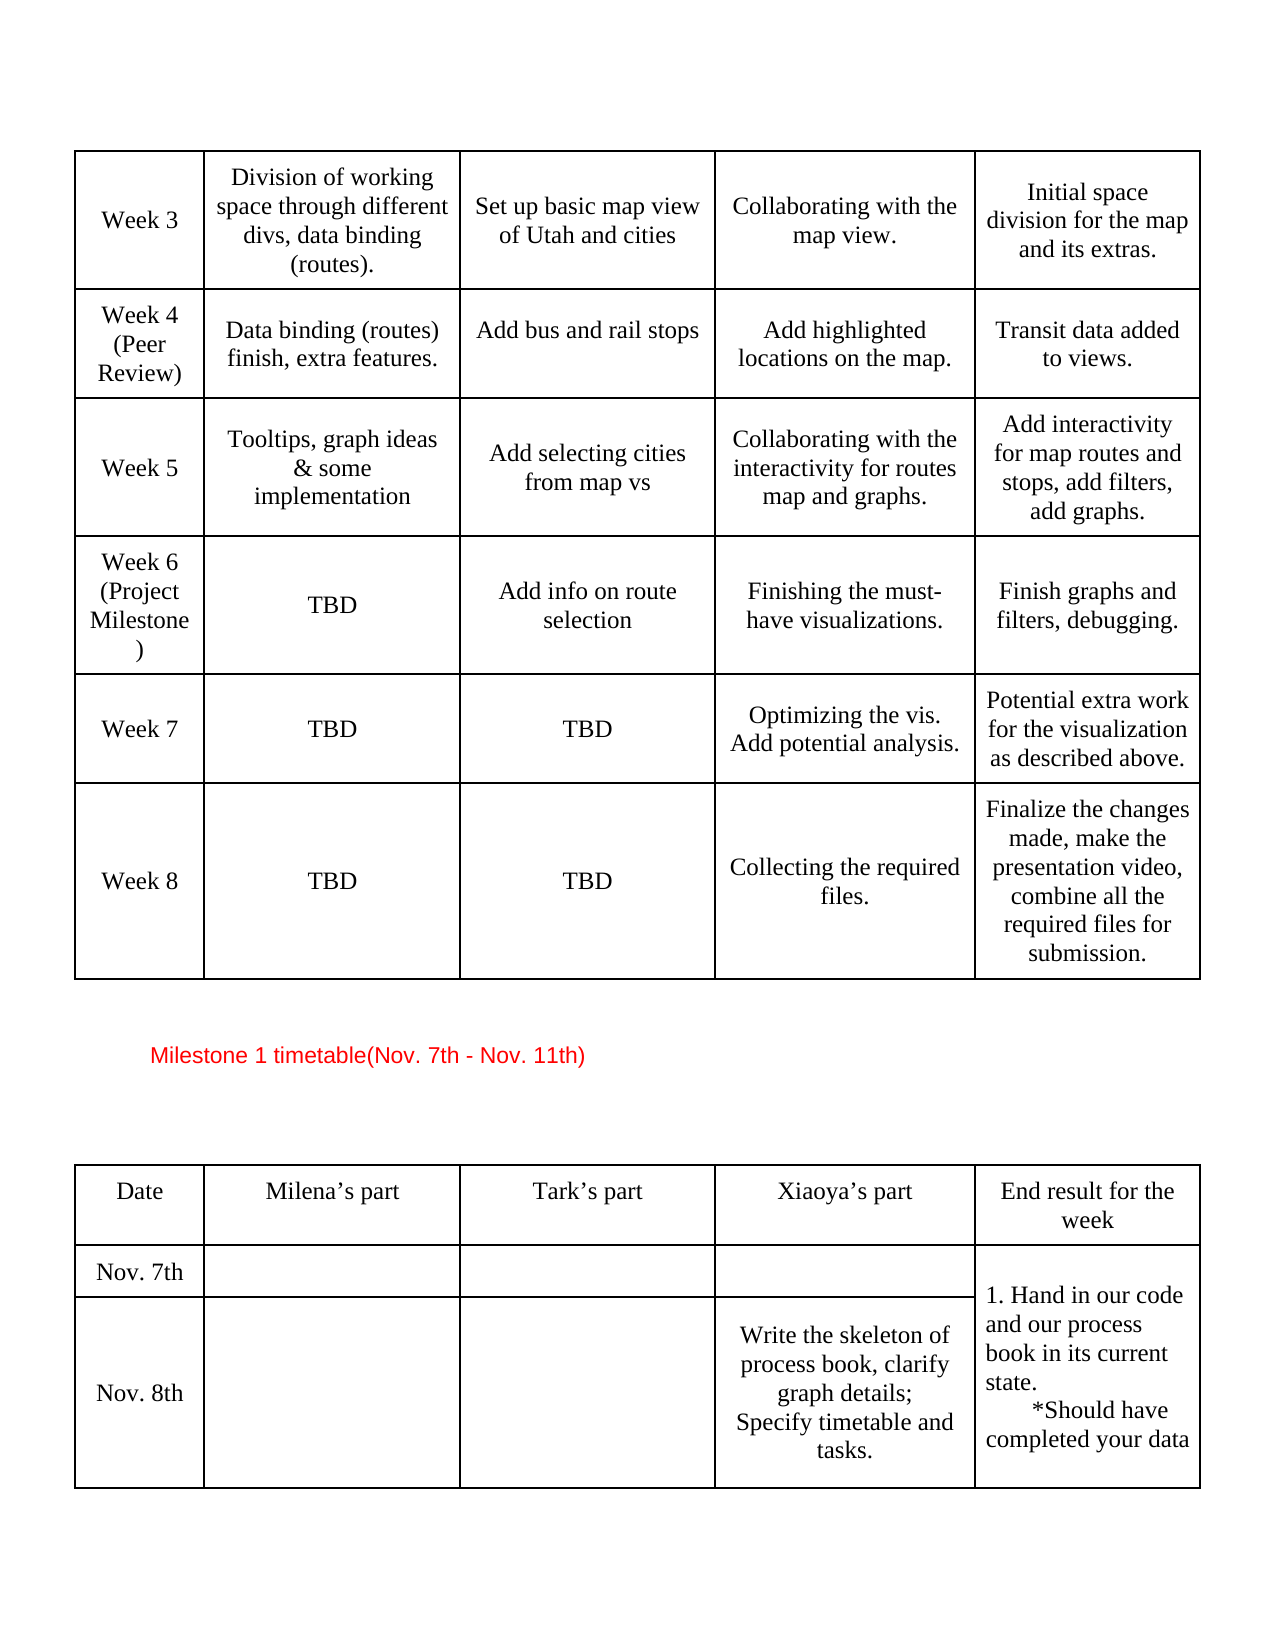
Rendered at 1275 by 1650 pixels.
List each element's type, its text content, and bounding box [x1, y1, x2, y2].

table_cell 1. Hand in our code and our process book in its current state. *Should have completed your data acquisition. You must have your data structures in place. *You must have a working visualization prototype. The direction and the content must be clear. *The milestone will be submitted by creating a release in GitHub. 2.Review with the staff 3.upload feedback exercise(feedback to their feedback to us) [976, 1246, 1199, 1487]
table_cell Add bus and rail stops [461, 290, 714, 397]
table_cell Transit data added to views. [976, 290, 1199, 397]
table_cell [716, 1246, 974, 1296]
table_cell Optimizing the vis. Add potential analysis. [716, 675, 974, 782]
table_cell Collaborating with the interactivity for routes map and graphs. [716, 399, 974, 535]
table_cell Add highlighted locations on the map. [716, 290, 974, 397]
table_cell [205, 1246, 459, 1296]
table_cell Nov. 8th [76, 1298, 203, 1487]
table_cell TBD [461, 675, 714, 782]
table_cell Week 6 (Project Milestone) [76, 537, 203, 673]
table_header Date [76, 1166, 203, 1244]
table_cell TBD [205, 537, 459, 673]
table_cell Week 8 [76, 784, 203, 977]
table_cell Tooltips, graph ideas & some implementation [205, 399, 459, 535]
table_cell Finishing the must-have visualizations. [716, 537, 974, 673]
table_cell Add interactivity for map routes and stops, add filters, add graphs. [976, 399, 1199, 535]
table_cell TBD [205, 784, 459, 977]
table_cell Collaborating with the map view. [716, 152, 974, 288]
table_cell [461, 1298, 714, 1487]
table_header Milena’s part [205, 1166, 459, 1244]
table_header Tark’s part [461, 1166, 714, 1244]
table_cell Week 7 [76, 675, 203, 782]
table_header End result for the week [976, 1166, 1199, 1244]
table_cell [205, 1298, 459, 1487]
table_header Xiaoya’s part [716, 1166, 974, 1244]
table_cell TBD [205, 675, 459, 782]
table_cell Add info on route selection [461, 537, 714, 673]
table_cell Data binding (routes) finish, extra features. [205, 290, 459, 397]
table_cell Week 3 [76, 152, 203, 288]
table_cell Collecting the required files. [716, 784, 974, 977]
table_cell Set up basic map view of Utah and cities [461, 152, 714, 288]
table_cell Potential extra work for the visualization as described above. [976, 675, 1199, 782]
table_cell Nov. 7th [76, 1246, 203, 1296]
table_cell TBD [461, 784, 714, 977]
table_cell Finish graphs and filters, debugging. [976, 537, 1199, 673]
table_cell [461, 1246, 714, 1296]
table_cell Finalize the changes made, make the presentation video, combine all the required files for submission. [976, 784, 1199, 977]
table_cell Write the skeleton of process book, clarify graph details; Specify timetable and tasks. [716, 1298, 974, 1487]
table_cell Week 5 [76, 399, 203, 535]
table_cell Initial space division for the map and its extras. [976, 152, 1199, 288]
table_cell Add selecting cities from map vs [461, 399, 714, 535]
table_cell Division of working space through different divs, data binding (routes). [205, 152, 459, 288]
text Milestone 1 timetable(Nov. 7th - Nov. 11th) [150, 1042, 1125, 1068]
table_cell Week 4 (Peer Review) [76, 290, 203, 397]
